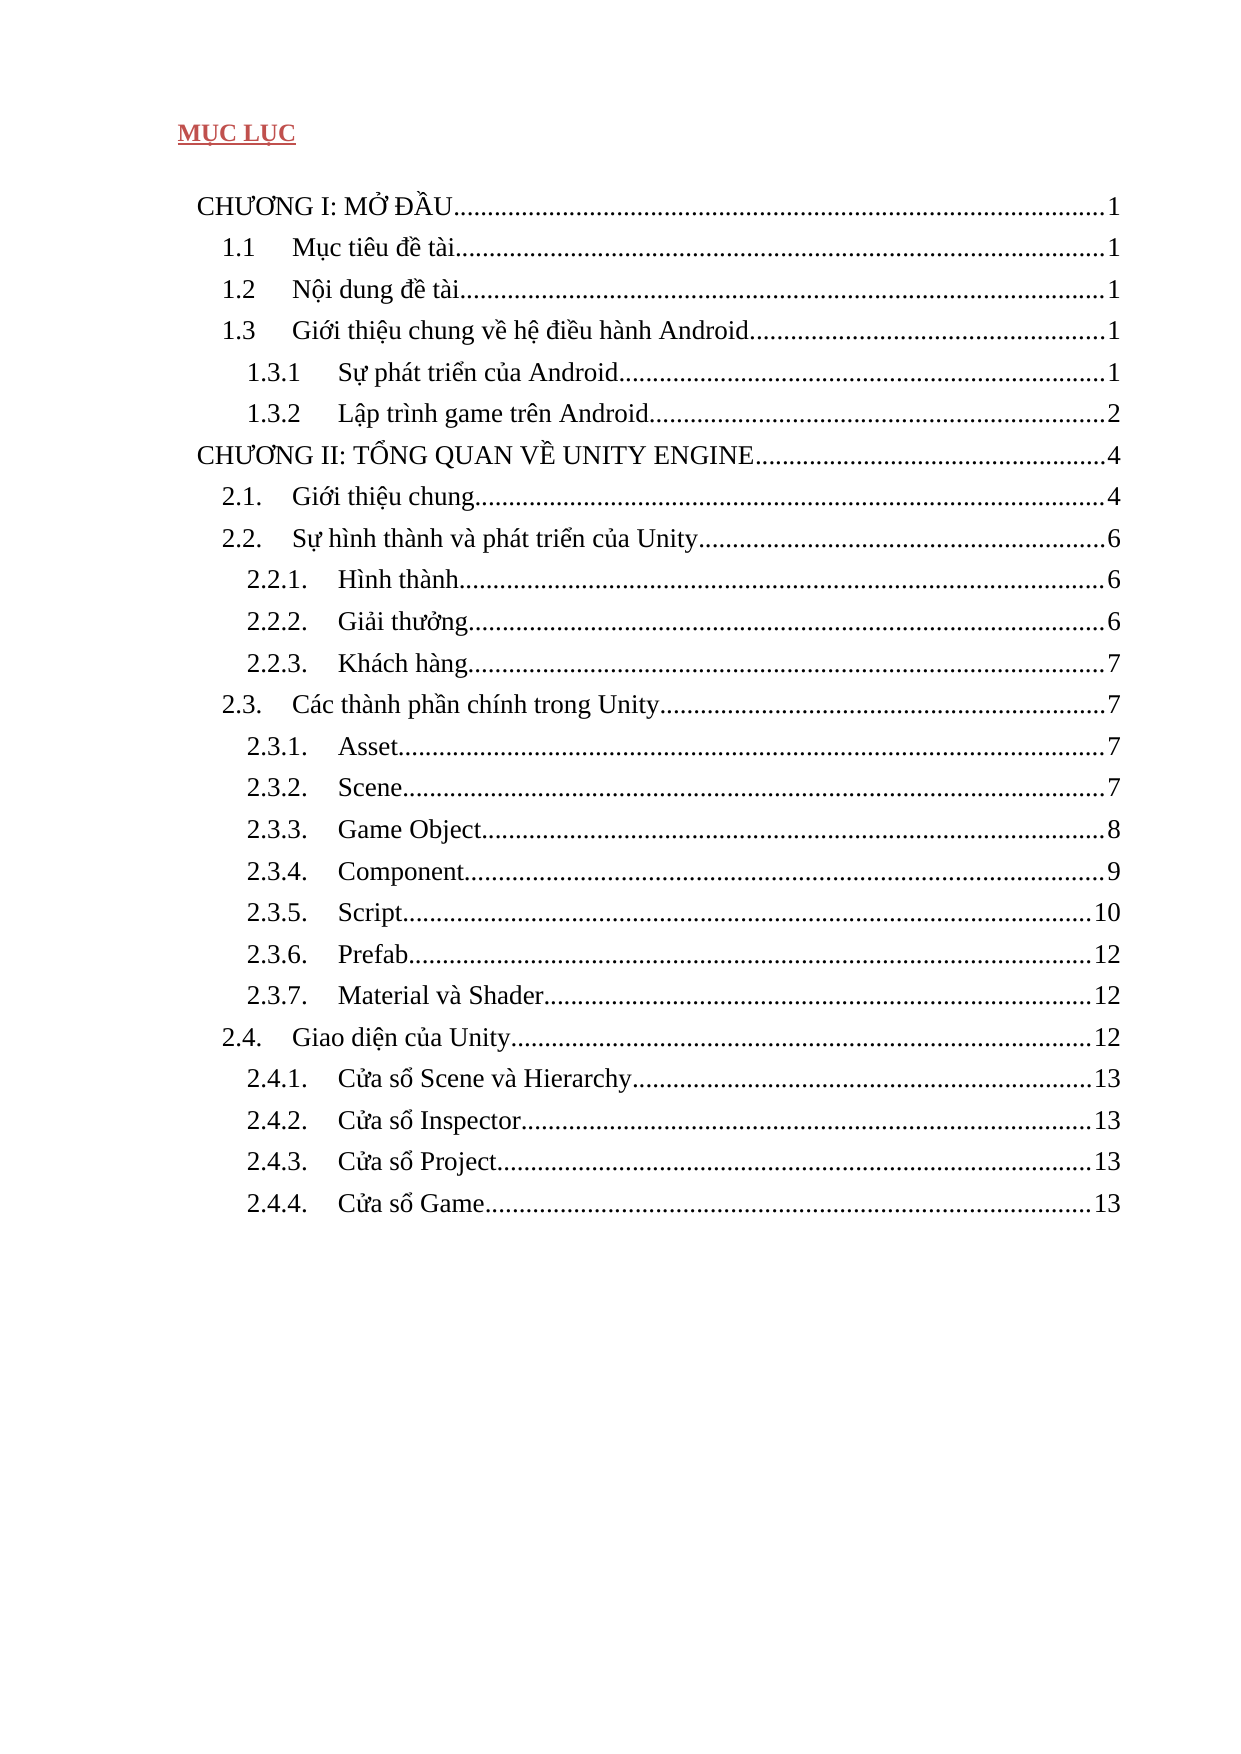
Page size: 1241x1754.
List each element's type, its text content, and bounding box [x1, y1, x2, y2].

text 2.2.2. Giải thưởng 6 [227, 605, 1122, 636]
text 2.3.3. Game Object 8 [227, 813, 1122, 844]
text 2.4.1. Cửa sổ Scene và Hierarchy 13 [227, 1062, 1122, 1093]
text CHƯƠNG II: TỔNG QUAN VỀ UNITY ENGINE 4 [177, 439, 1122, 470]
text 2.2.1. Hình thành 6 [227, 564, 1122, 595]
text CHƯƠNG I: MỞ ĐẦU 1 [177, 189, 1122, 221]
text 2.1. Giới thiệu chung 4 [202, 481, 1122, 512]
text 2.4.3. Cửa sổ Project 13 [227, 1146, 1122, 1177]
text 2.2. Sự hình thành và phát triển của Unity 6 [202, 522, 1122, 553]
text 1.3.2 Lập trình game trên Android 2 [227, 397, 1122, 428]
text 1.2 Nội dung đề tài 1 [202, 273, 1122, 304]
text 2.4.2. Cửa sổ Inspector 13 [227, 1104, 1122, 1135]
text 2.3.6. Prefab 12 [227, 938, 1122, 969]
text 2.3.1. Asset 7 [227, 730, 1122, 761]
text 1.1 Mục tiêu đề tài 1 [202, 231, 1122, 262]
text 2.3.4. Component 9 [227, 854, 1122, 886]
text 2.3.2. Scene 7 [227, 771, 1122, 803]
text MỤC LỤC [177, 118, 1122, 147]
text 2.3.7. Material và Shader 12 [227, 979, 1122, 1010]
text 1.3.1 Sự phát triển của Android 1 [227, 356, 1122, 387]
text 2.3.5. Script 10 [227, 896, 1122, 927]
text 1.3 Giới thiệu chung về hệ điều hành Android 1 [202, 314, 1122, 345]
text 2.2.3. Khách hàng 7 [227, 647, 1122, 678]
text 2.4.4. Cửa sổ Game 13 [227, 1187, 1122, 1218]
text 2.3. Các thành phần chính trong Unity 7 [202, 688, 1122, 719]
text 2.4. Giao diện của Unity 12 [202, 1021, 1122, 1052]
